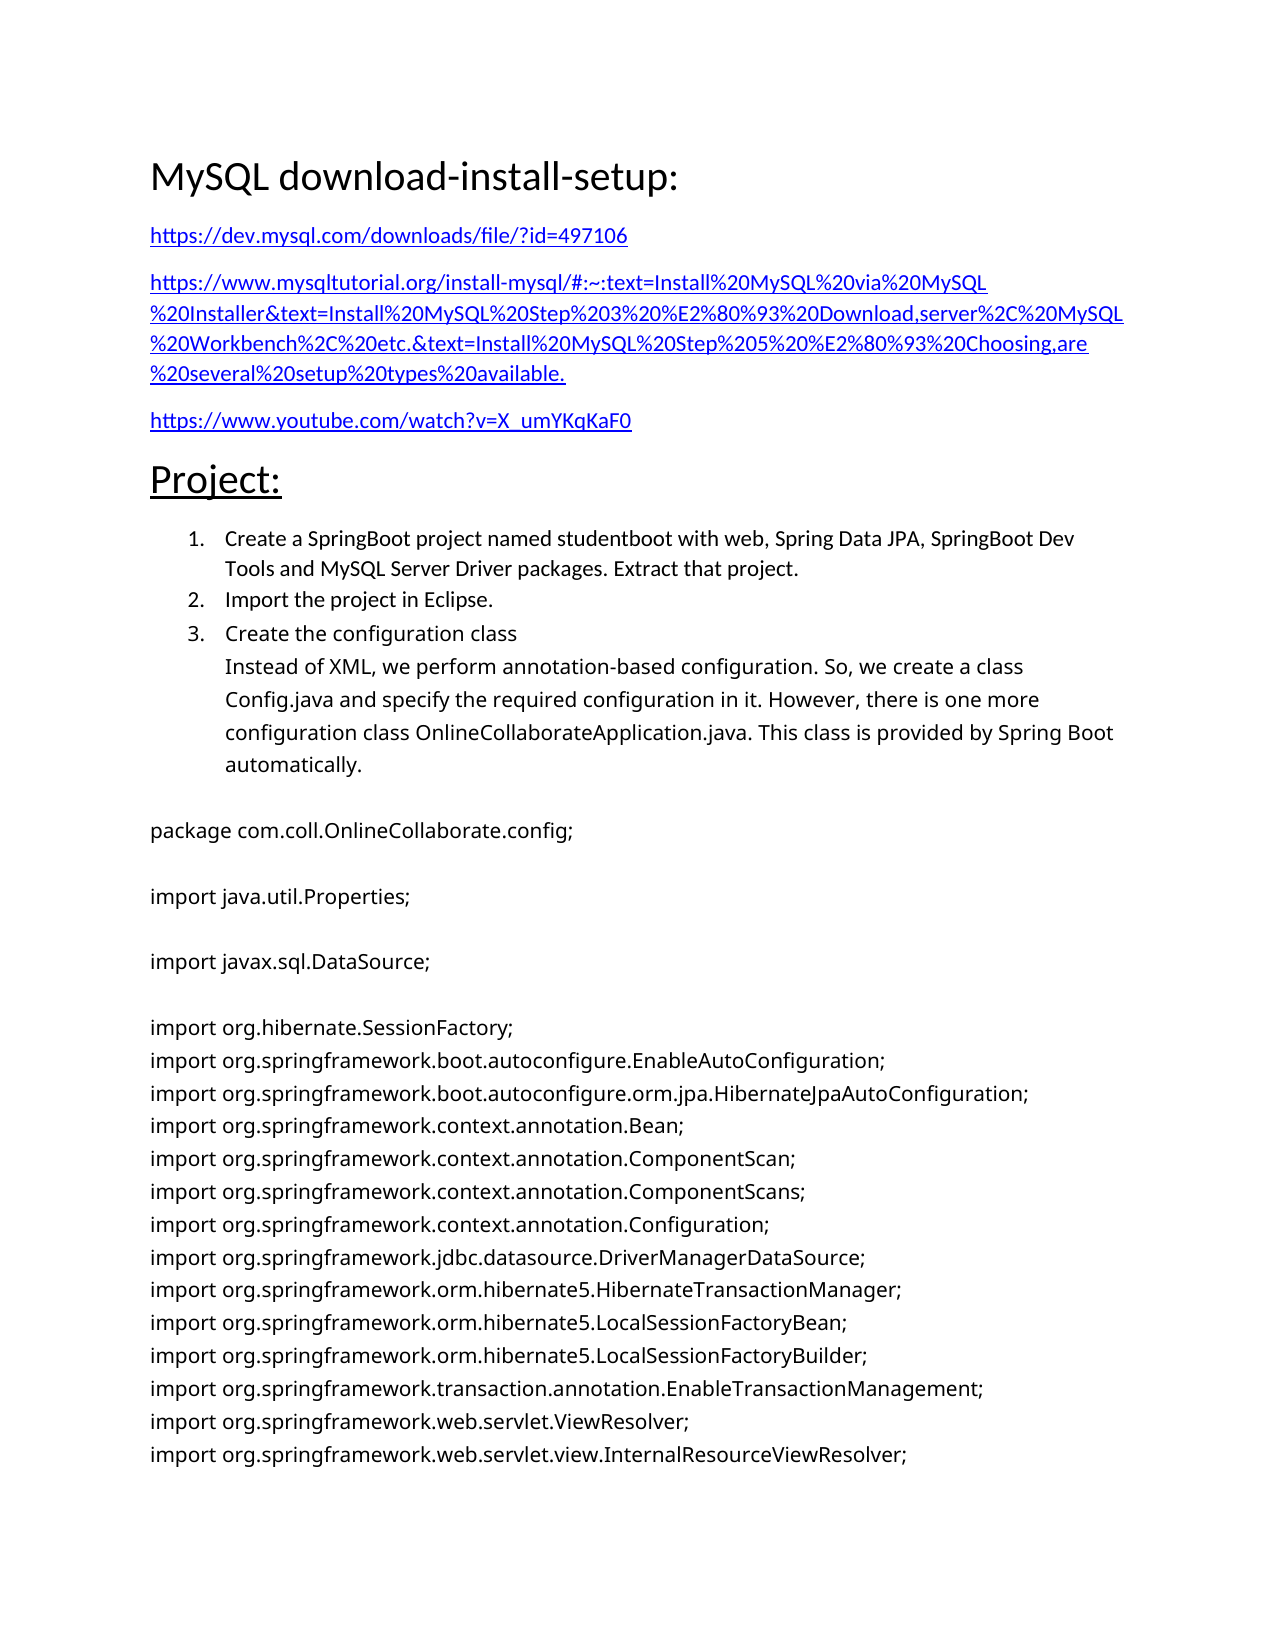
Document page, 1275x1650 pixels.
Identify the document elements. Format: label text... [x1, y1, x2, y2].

text Project: [150, 453, 1125, 504]
text import org.springframework.orm.hibernate5.LocalSessionFactoryBuilder; [150, 1337, 1125, 1370]
text import javax.sql.DataSource; [150, 943, 1125, 976]
text import org.springframework.context.annotation.ComponentScans; [150, 1173, 1125, 1206]
text import org.springframework.orm.hibernate5.HibernateTransactionManager; [150, 1271, 1125, 1304]
text import org.hibernate.SessionFactory; [150, 1009, 1125, 1042]
text https://www.mysqltutorial.org/install-mysql/#:~:text=Install%20MySQL%20via%20MySQL%20Installer&text=Install%20MySQL%20Step%203%20%E2%80%93%20Download,server%2C%20MySQL%20Workbench%2C%20etc.&text=Install%20MySQL%20Step%205%20%E2%80%93%20Choosing,are%20several%20setup%20types%20available. [150, 268, 1125, 387]
list Create the configuration class Instead of XML, we perform annotation-based configuration. So, we create a class Config.java and specify the required configuration in it. However, there is one more configuration class OnlineCollaborateApplication.java. This class is provided by Spring Boot automatically. [187, 615, 1125, 779]
text import org.springframework.boot.autoconfigure.orm.jpa.HibernateJpaAutoConfiguration; [150, 1074, 1125, 1107]
text import org.springframework.web.servlet.ViewResolver; [150, 1402, 1125, 1435]
text package com.coll.OnlineCollaborate.config; [150, 812, 1125, 845]
list Create a SpringBoot project named studentboot with web, Spring Data JPA, SpringBoot Dev Tools and MySQL Server Driver packages. Extract that project. [187, 524, 1125, 583]
list Import the project in Eclipse. [187, 585, 1125, 613]
text import org.springframework.context.annotation.Bean; [150, 1107, 1125, 1140]
text import org.springframework.jdbc.datasource.DriverManagerDataSource; [150, 1238, 1125, 1271]
text https://dev.mysql.com/downloads/file/?id=497106 [150, 222, 1125, 249]
text import org.springframework.transaction.annotation.EnableTransactionManagement; [150, 1370, 1125, 1402]
text import java.util.Properties; [150, 877, 1125, 910]
text import org.springframework.web.servlet.view.InternalResourceViewResolver; [150, 1435, 1125, 1468]
text import org.springframework.context.annotation.Configuration; [150, 1206, 1125, 1238]
text MySQL download-install-setup: [150, 150, 1125, 201]
text import org.springframework.orm.hibernate5.LocalSessionFactoryBean; [150, 1304, 1125, 1337]
text import org.springframework.context.annotation.ComponentScan; [150, 1140, 1125, 1173]
text import org.springframework.boot.autoconfigure.EnableAutoConfiguration; [150, 1042, 1125, 1074]
text https://www.youtube.com/watch?v=X_umYKqKaF0 [150, 406, 1125, 434]
